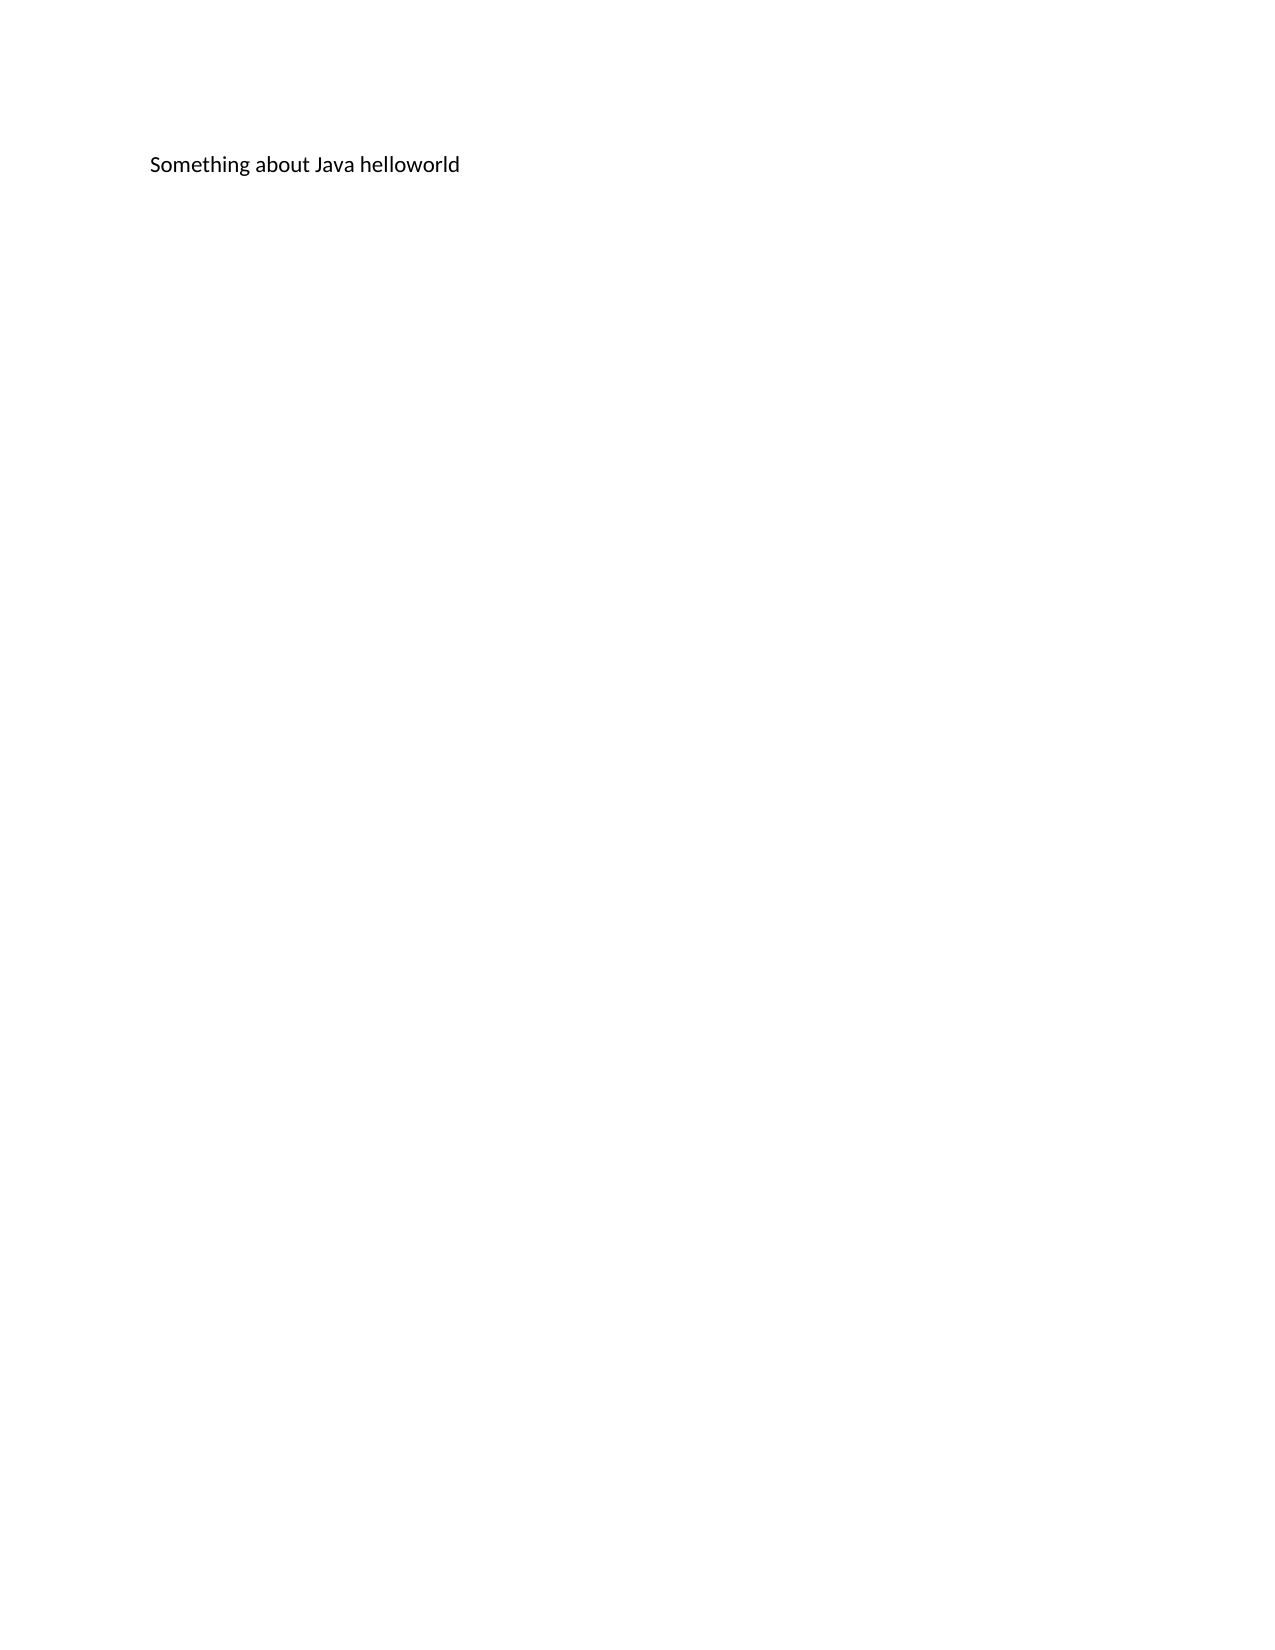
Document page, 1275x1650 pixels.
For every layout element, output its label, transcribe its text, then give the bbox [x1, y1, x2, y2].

text Something about Java helloworld [150, 150, 1125, 178]
